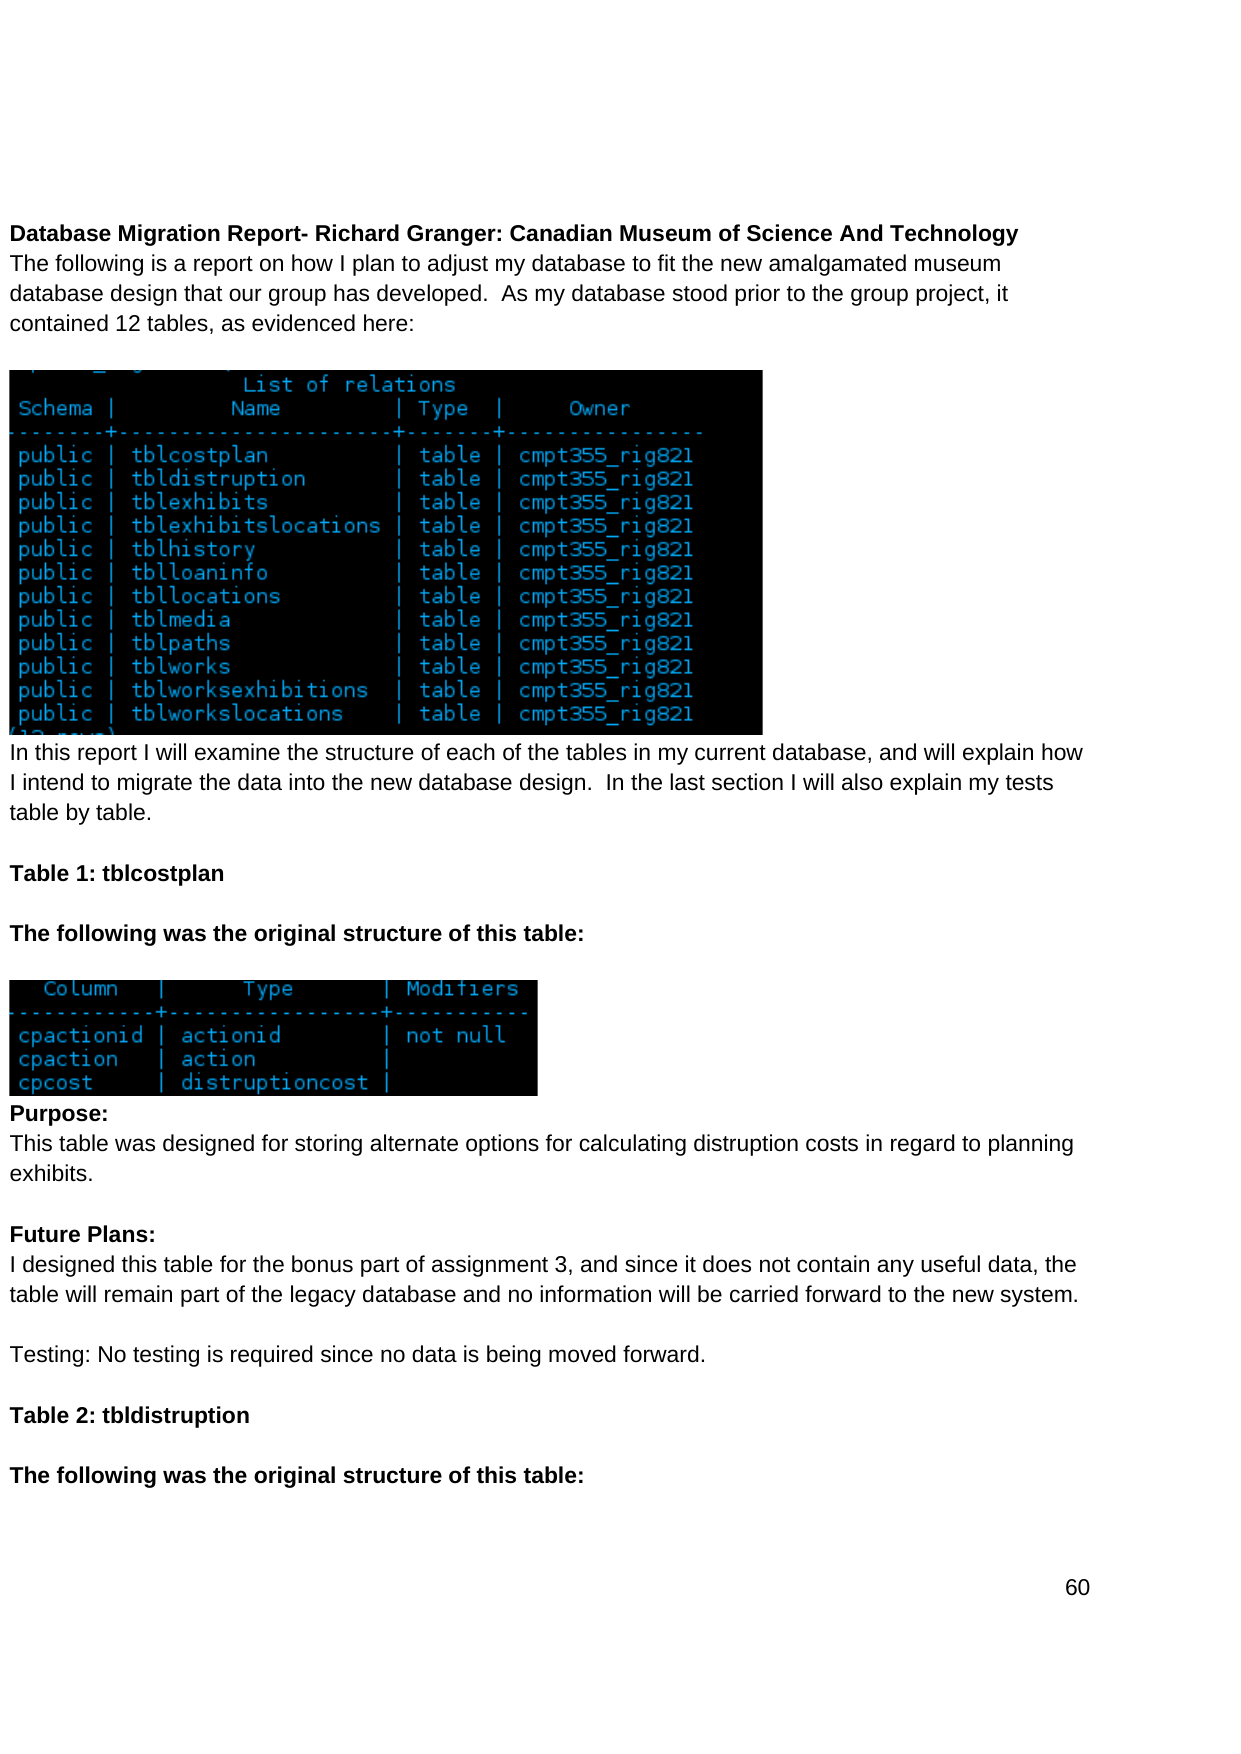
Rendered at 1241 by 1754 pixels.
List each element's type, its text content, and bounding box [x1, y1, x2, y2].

text I designed this table for the bonus part of assignment 3, and since it does not contain any useful data, the table will remain part of the legacy database and no information will be carried forward to the new system. [9, 1251, 1090, 1307]
text Table 2: tbldistruption [9, 1402, 1090, 1428]
text Database Migration Report- Richard Granger: Canadian Museum of Science And Technology [9, 220, 1090, 246]
text In this report I will examine the structure of each of the tables in my current database, and will explain how I intend to migrate the data into the new database design. In the last section I will also explain my tests table by table. [9, 739, 1090, 825]
text Future Plans: [9, 1221, 1090, 1247]
text This table was designed for storing alternate options for calculating distruption costs in regard to planning exhibits. [9, 1130, 1090, 1187]
picture [9, 980, 538, 1096]
text Testing: No testing is required since no data is being moved forward. [9, 1341, 1090, 1368]
text The following was the original structure of this table: [9, 1462, 1090, 1489]
text Purpose: [9, 1100, 1090, 1126]
text The following was the original structure of this table: [9, 920, 1090, 946]
text Table 1: tblcostplan [9, 859, 1090, 886]
picture [48, 984, 56, 992]
text The following is a report on how I plan to adjust my database to fit the new amalgamated museum database design that our group has developed. As my database stood prior to the group project, it contained 12 tables, as evidenced here: [9, 250, 1090, 337]
picture [420, 980, 439, 987]
picture [9, 370, 763, 735]
